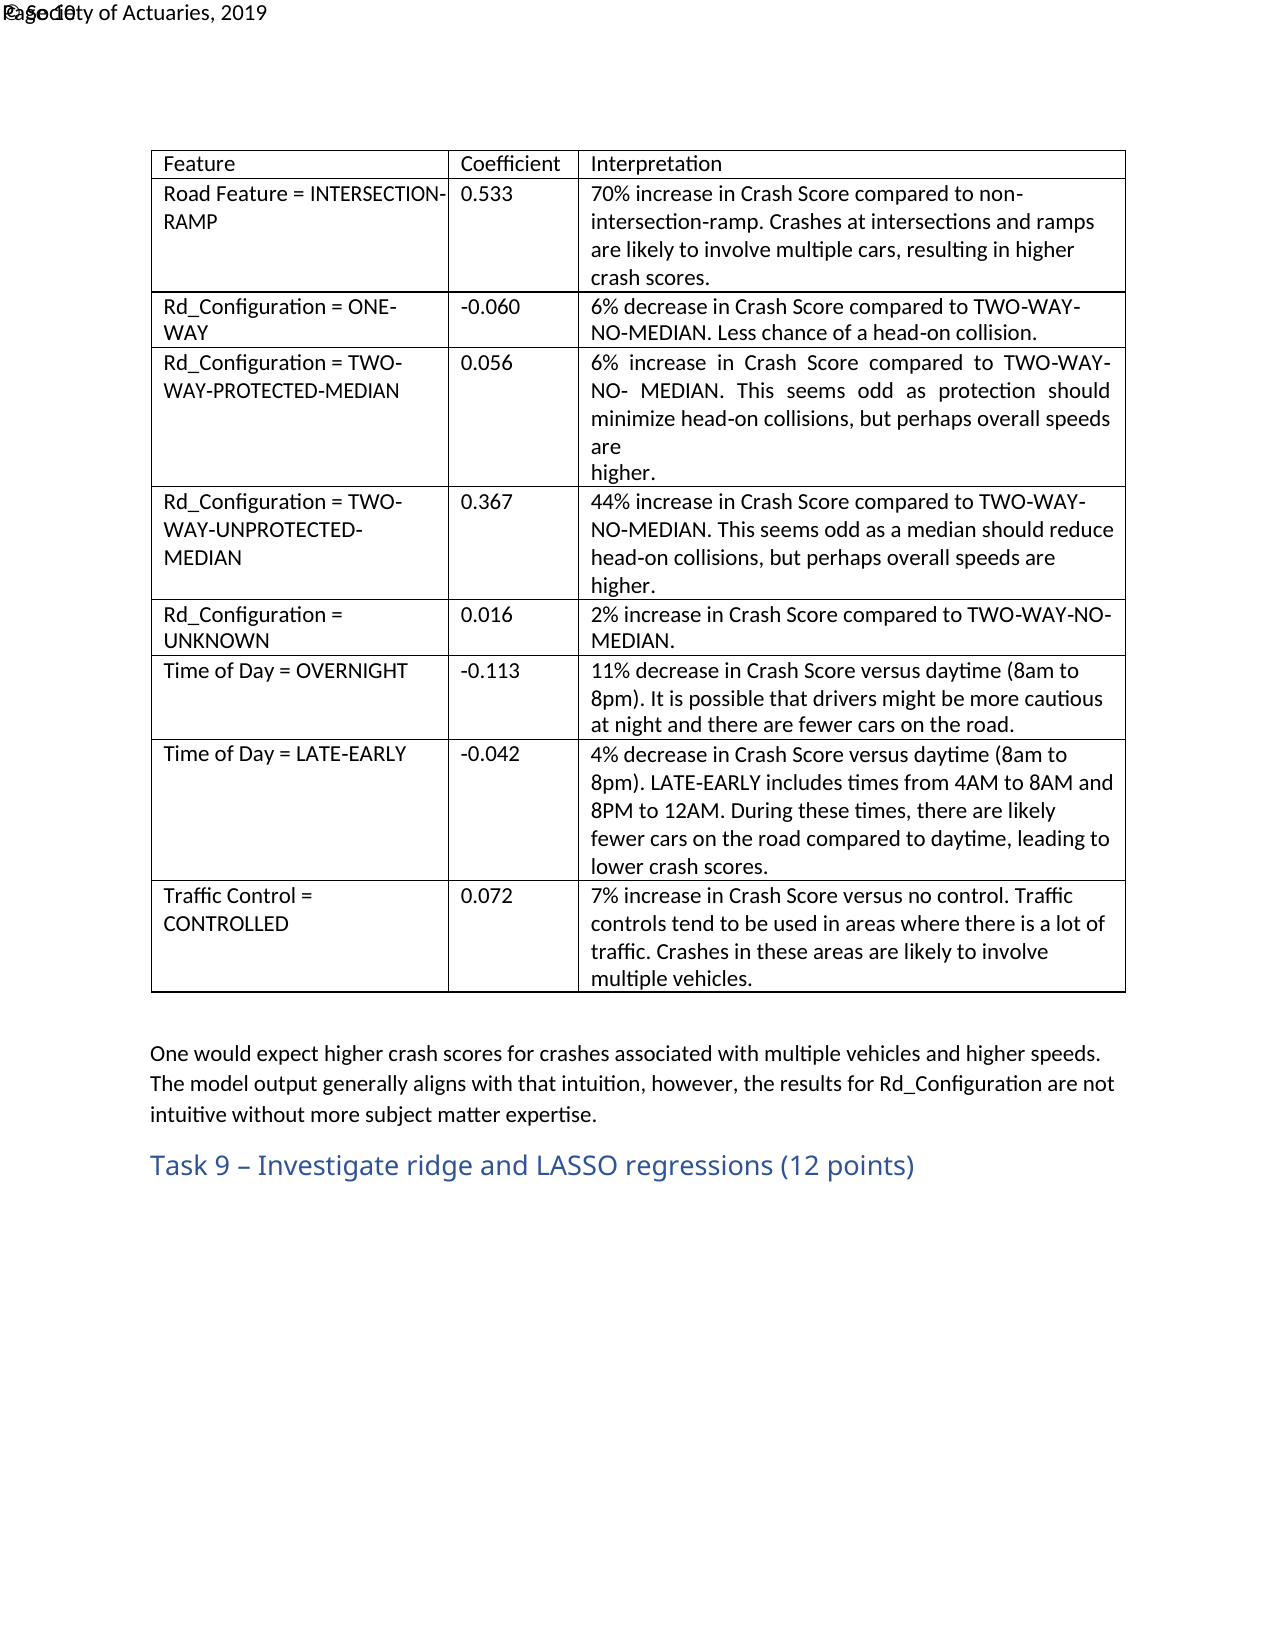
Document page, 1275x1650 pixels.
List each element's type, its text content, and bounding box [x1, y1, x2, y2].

table_cell ‐0.060 [449, 293, 578, 347]
table_cell Rd_Configuration = ONE‐ WAY [152, 293, 448, 347]
table_cell ‐0.042 [449, 740, 578, 880]
table_cell 0.016 [449, 600, 578, 655]
table_cell 7% increase in Crash Score versus no control. Traffic controls tend to be used in areas where there is a lot of traffic. Crashes in these areas are likely to involve multiple vehicles. [579, 881, 1125, 991]
table_cell 44% increase in Crash Score compared to TWO‐WAY‐ NO‐MEDIAN. This seems odd as a median should reduce head‐on collisions, but perhaps overall speeds are higher. [579, 487, 1125, 599]
subtitle Task 9 – Investigate ridge and LASSO regressions (12 points) [150, 1146, 1137, 1183]
table_cell 70% increase in Crash Score compared to non‐ intersection‐ramp. Crashes at intersections and ramps are likely to involve multiple cars, resulting in higher crash scores. [579, 179, 1125, 291]
table_cell Rd_Configuration = TWO‐ WAY‐UNPROTECTED‐ MEDIAN [152, 487, 448, 599]
table_cell 0.072 [449, 881, 578, 991]
table_cell 6% increase in Crash Score compared to TWO‐WAY‐NO‐ MEDIAN. This seems odd as protection should minimize head‐on collisions, but perhaps overall speeds are higher. [579, 348, 1125, 486]
table_cell 11% decrease in Crash Score versus daytime (8am to 8pm). It is possible that drivers might be more cautious at night and there are fewer cars on the road. [579, 656, 1125, 738]
table_cell Time of Day = LATE‐EARLY [152, 740, 448, 880]
table_cell Traffic Control = CONTROLLED [152, 881, 448, 991]
text One would expect higher crash scores for crashes associated with multiple vehicles and higher speeds. The model output generally aligns with that intuition, however, the results for Rd_Configuration are not intuitive without more subject matter expertise. [150, 1039, 1119, 1128]
table_header Interpretation [579, 151, 1125, 178]
table_header Feature [152, 151, 448, 178]
table_cell 0.056 [449, 348, 578, 486]
table_cell 2% increase in Crash Score compared to TWO‐WAY‐NO‐ MEDIAN. [579, 600, 1125, 655]
table_cell Rd_Configuration = UNKNOWN [152, 600, 448, 655]
table_cell Time of Day = OVERNIGHT [152, 656, 448, 738]
table_cell Road Feature = INTERSECTION‐RAMP [152, 179, 448, 291]
table_header Coefficient [449, 151, 578, 178]
table_cell ‐0.113 [449, 656, 578, 738]
table_cell Rd_Configuration = TWO‐ WAY‐PROTECTED‐MEDIAN [152, 348, 448, 486]
table_cell 0.367 [449, 487, 578, 599]
table_cell 6% decrease in Crash Score compared to TWO‐WAY‐ NO‐MEDIAN. Less chance of a head‐on collision. [579, 293, 1125, 347]
table_cell 4% decrease in Crash Score versus daytime (8am to 8pm). LATE‐EARLY includes times from 4AM to 8AM and 8PM to 12AM. During these times, there are likely fewer cars on the road compared to daytime, leading to lower crash scores. [579, 740, 1125, 880]
table_cell 0.533 [449, 179, 578, 291]
